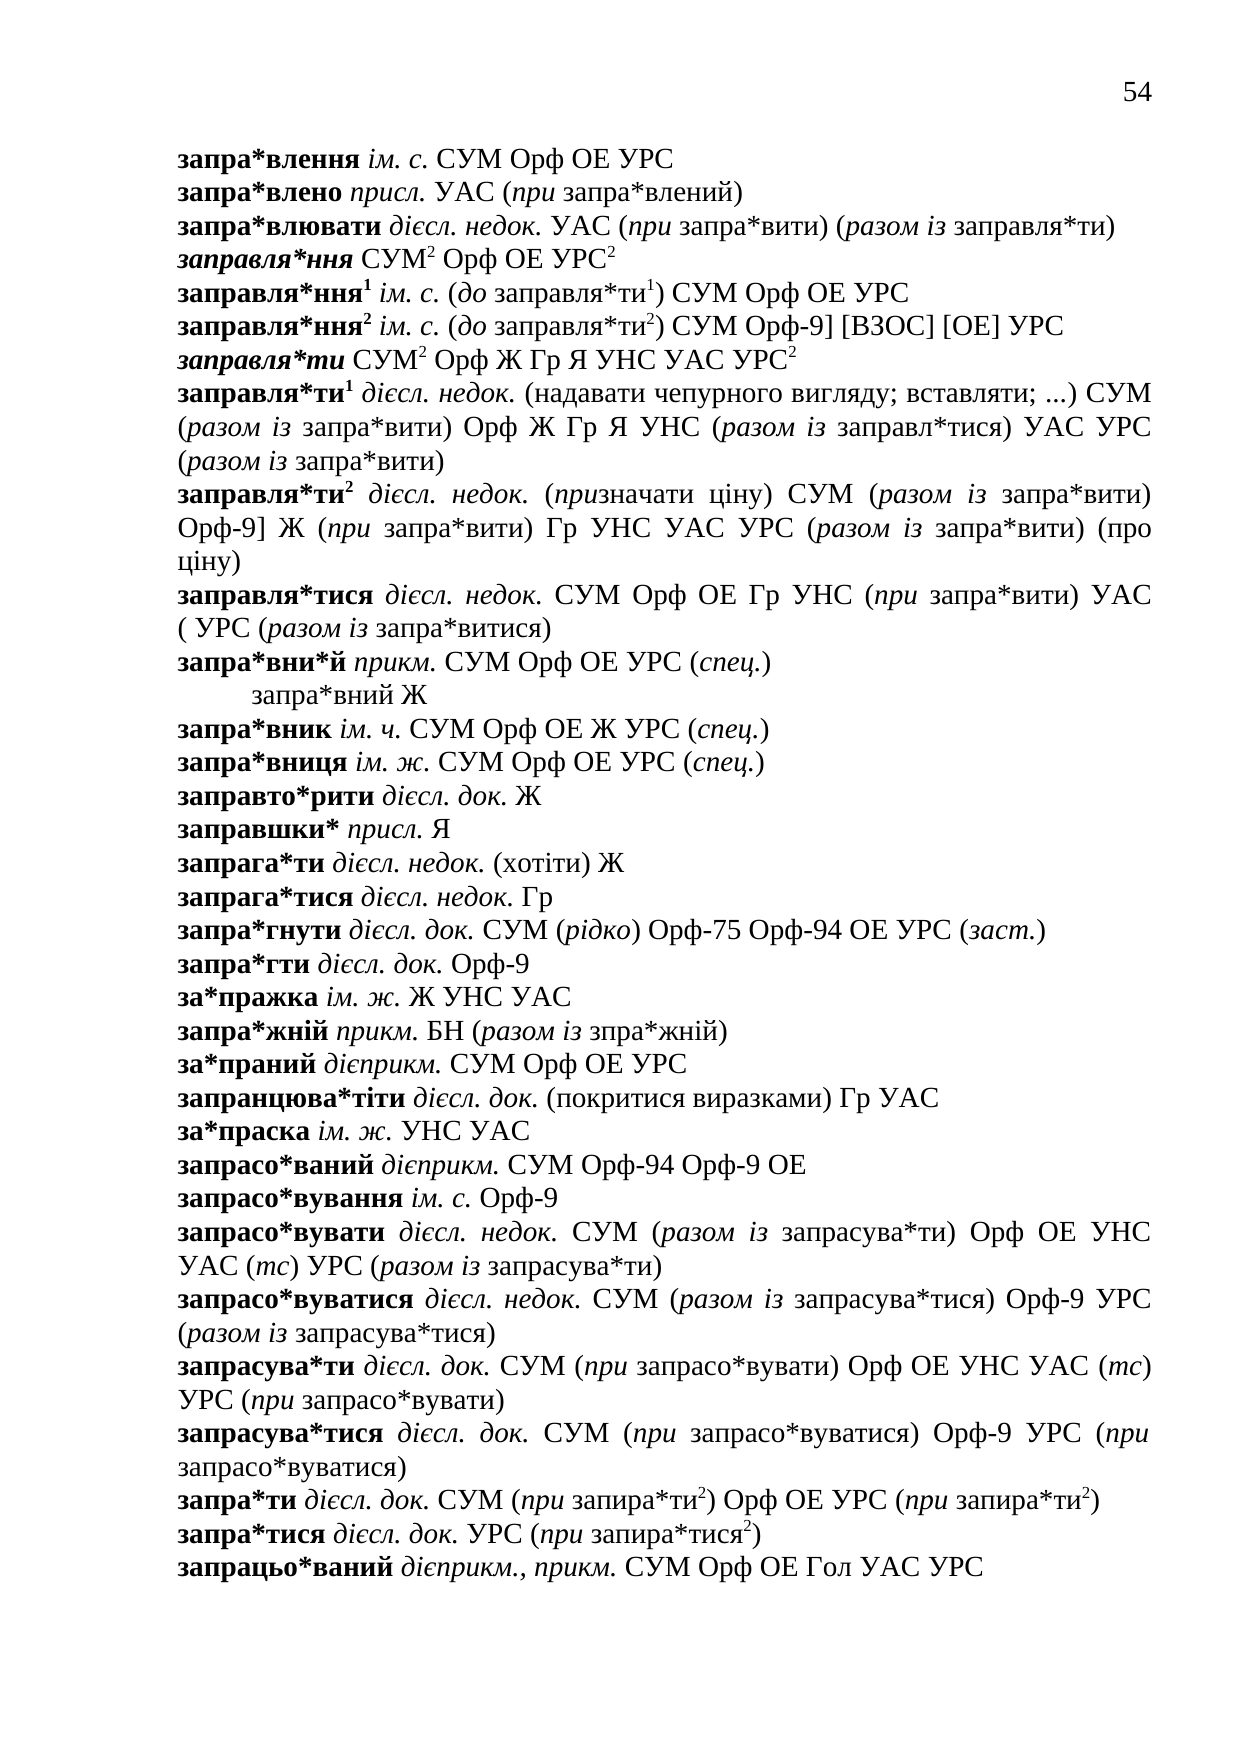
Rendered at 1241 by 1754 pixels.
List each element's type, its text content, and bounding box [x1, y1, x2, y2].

text запра*влення ім. с. СУМ Орф ОЕ УРС [177, 141, 1152, 174]
text запрасо*вування ім. с. Орф-9 [177, 1181, 1152, 1214]
text запра*жній прикм. БН (разом із зпра*жній) [177, 1013, 1152, 1046]
text заправля*тися дієсл. недок. СУМ Орф ОЕ Гр УНС (при запра*вити) УАС ( УРС (разом із запра*витися) [177, 577, 1152, 644]
text заправля*ти2 дієсл. недок. (призначати ціну) СУМ (разом із запра*вити) Орф-9] Ж (при запра*вити) Гр УНС УАС УРС (разом із запра*вити) (про ціну) [177, 476, 1152, 577]
text запра*гти дієсл. док. Орф-9 [177, 946, 1152, 979]
text запрасо*ваний дієприкм. СУМ Орф-94 Орф-9 ОЕ [177, 1147, 1152, 1181]
text запрасува*ти дієсл. док. СУМ (при запрасо*вувати) Орф ОЕ УНС УАС (тс) УРС (при запрасо*вувати) [177, 1348, 1152, 1415]
text запра*гнути дієсл. док. СУМ (рідко) Орф-75 Орф-94 ОЕ УРС (заст.) [177, 912, 1152, 946]
text заправшки* присл. Я [177, 812, 1152, 845]
text заправля*ти СУМ2 Орф Ж Гр Я УНС УАС УРС2 [177, 342, 1152, 376]
text за*праска ім. ж. УНС УАС [177, 1113, 1152, 1147]
text запранцюва*тіти дієсл. док. (покритися виразками) Гр УАС [177, 1080, 1152, 1113]
text заправля*ти1 дієсл. недок. (надавати чепурного вигляду; вставляти; ...) СУМ (разом із запра*вити) Орф Ж Гр Я УНС (разом із заправл*тися) УАС УРС (разом із запра*вити) [177, 376, 1152, 476]
text заправто*рити дієсл. док. Ж [177, 778, 1152, 812]
text заправля*ння2 ім. с. (до заправля*ти2) СУМ Орф-9] [ВЗОС] [ОЕ] УРС [177, 308, 1152, 342]
text заправля*ння1 ім. с. (до заправля*ти1) СУМ Орф ОЕ УРС [177, 275, 1152, 308]
text запра*вниця ім. ж. СУМ Орф ОЕ УРС (спец.) [177, 744, 1152, 778]
text за*праний дієприкм. СУМ Орф ОЕ УРС [177, 1046, 1152, 1080]
text запрасува*тися дієсл. док. СУМ (при запрасо*вуватися) Орф-9 УРС (при запрасо*вуватися) [177, 1415, 1152, 1482]
text запрацьо*ваний дієприкм., прикм. СУМ Орф ОЕ Гол УАС УРС [177, 1549, 1152, 1583]
text запра*ти дієсл. док. СУМ (при запира*ти2) Орф ОЕ УРС (при запира*ти2) [177, 1482, 1152, 1516]
text запрага*тися дієсл. недок. Гр [177, 879, 1152, 912]
text заправля*ння СУМ2 Орф ОЕ УРС2 [177, 241, 1152, 275]
text запрасо*вуватися дієсл. недок. СУМ (разом із запрасува*тися) Орф-9 УРС (разом із запрасува*тися) [177, 1281, 1152, 1348]
text запрасо*вувати дієсл. недок. СУМ (разом із запрасува*ти) Орф ОЕ УНС УАС (тс) УРС (разом із запрасува*ти) [177, 1214, 1152, 1281]
text запра*вний Ж [177, 677, 1152, 711]
text за*пражка ім. ж. Ж УНС УАС [177, 979, 1152, 1013]
text запра*тися дієсл. док. УРС (при запира*тися2) [177, 1516, 1152, 1549]
text запра*вник ім. ч. СУМ Орф ОЕ Ж УРС (спец.) [177, 711, 1152, 744]
text запра*вни*й прикм. СУМ Орф ОЕ УРС (спец.) [177, 644, 1152, 677]
text запра*влено присл. УАС (при запра*влений) [177, 174, 1152, 208]
text запра*влювати дієсл. недок. УАС (при запра*вити) (разом із заправля*ти) [177, 208, 1152, 241]
text запрага*ти дієсл. недок. (хотіти) Ж [177, 845, 1152, 879]
